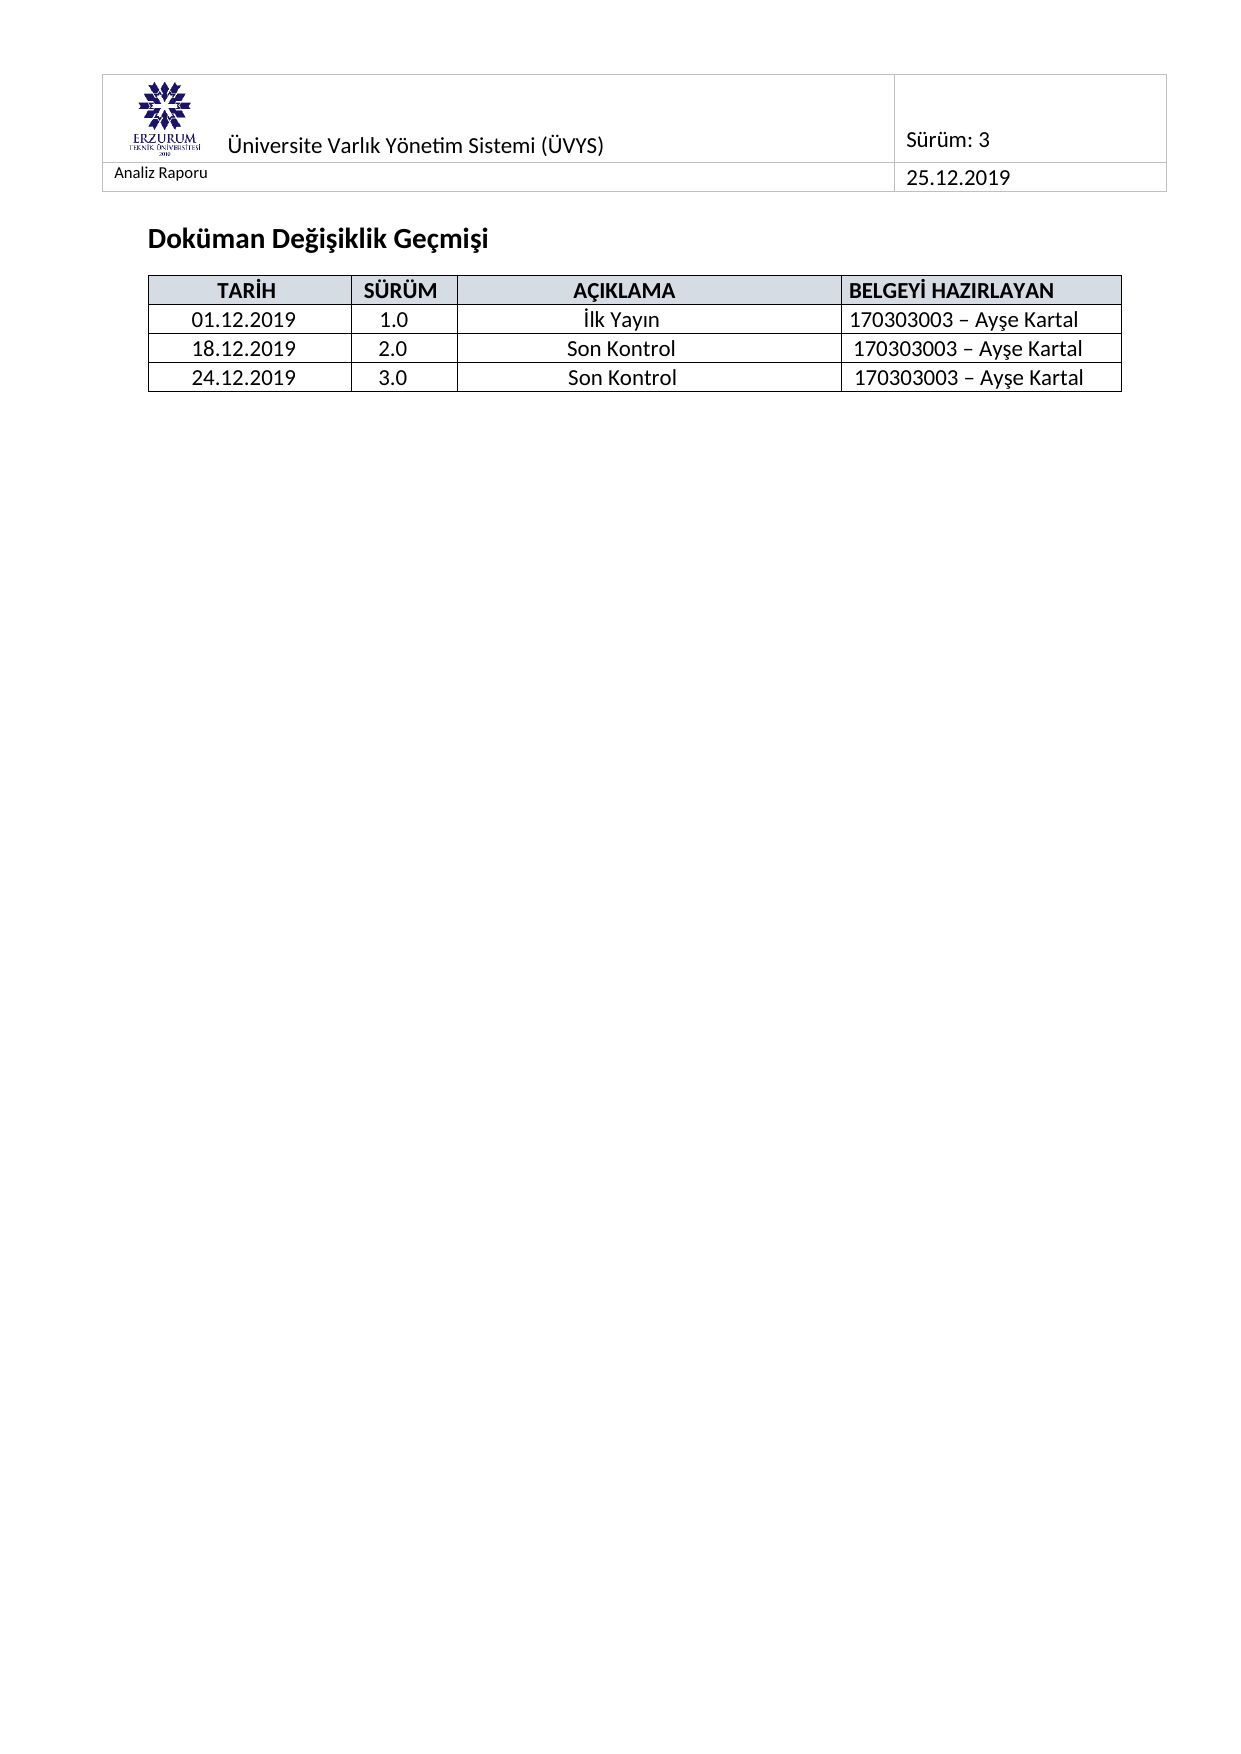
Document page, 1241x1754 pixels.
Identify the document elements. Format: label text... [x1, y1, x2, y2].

table_cell 1.0 [352, 305, 457, 333]
table_cell 01.12.2019 [149, 305, 351, 333]
table_header BELGEYİ HAZIRLAYAN [842, 276, 1121, 304]
table_cell 18.12.2019 [149, 334, 351, 362]
text Doküman Değişiklik Geçmişi [148, 220, 1122, 255]
table_header TARİH [149, 276, 351, 304]
table_header AÇIKLAMA [458, 276, 841, 304]
table_header SÜRÜM [352, 276, 457, 304]
table_cell 24.12.2019 [149, 363, 351, 391]
table_cell 2.0 [352, 334, 457, 362]
picture [124, 78, 205, 159]
table_cell 3.0 [352, 363, 457, 391]
table_cell 170303003 – Ayşe Kartal [842, 363, 1121, 391]
table_cell Son Kontrol [458, 334, 841, 362]
table_cell Son Kontrol [458, 363, 841, 391]
table_cell 170303003 – Ayşe Kartal [842, 334, 1121, 362]
table_cell İlk Yayın [458, 305, 841, 333]
table_cell 170303003 – Ayşe Kartal [842, 305, 1121, 333]
